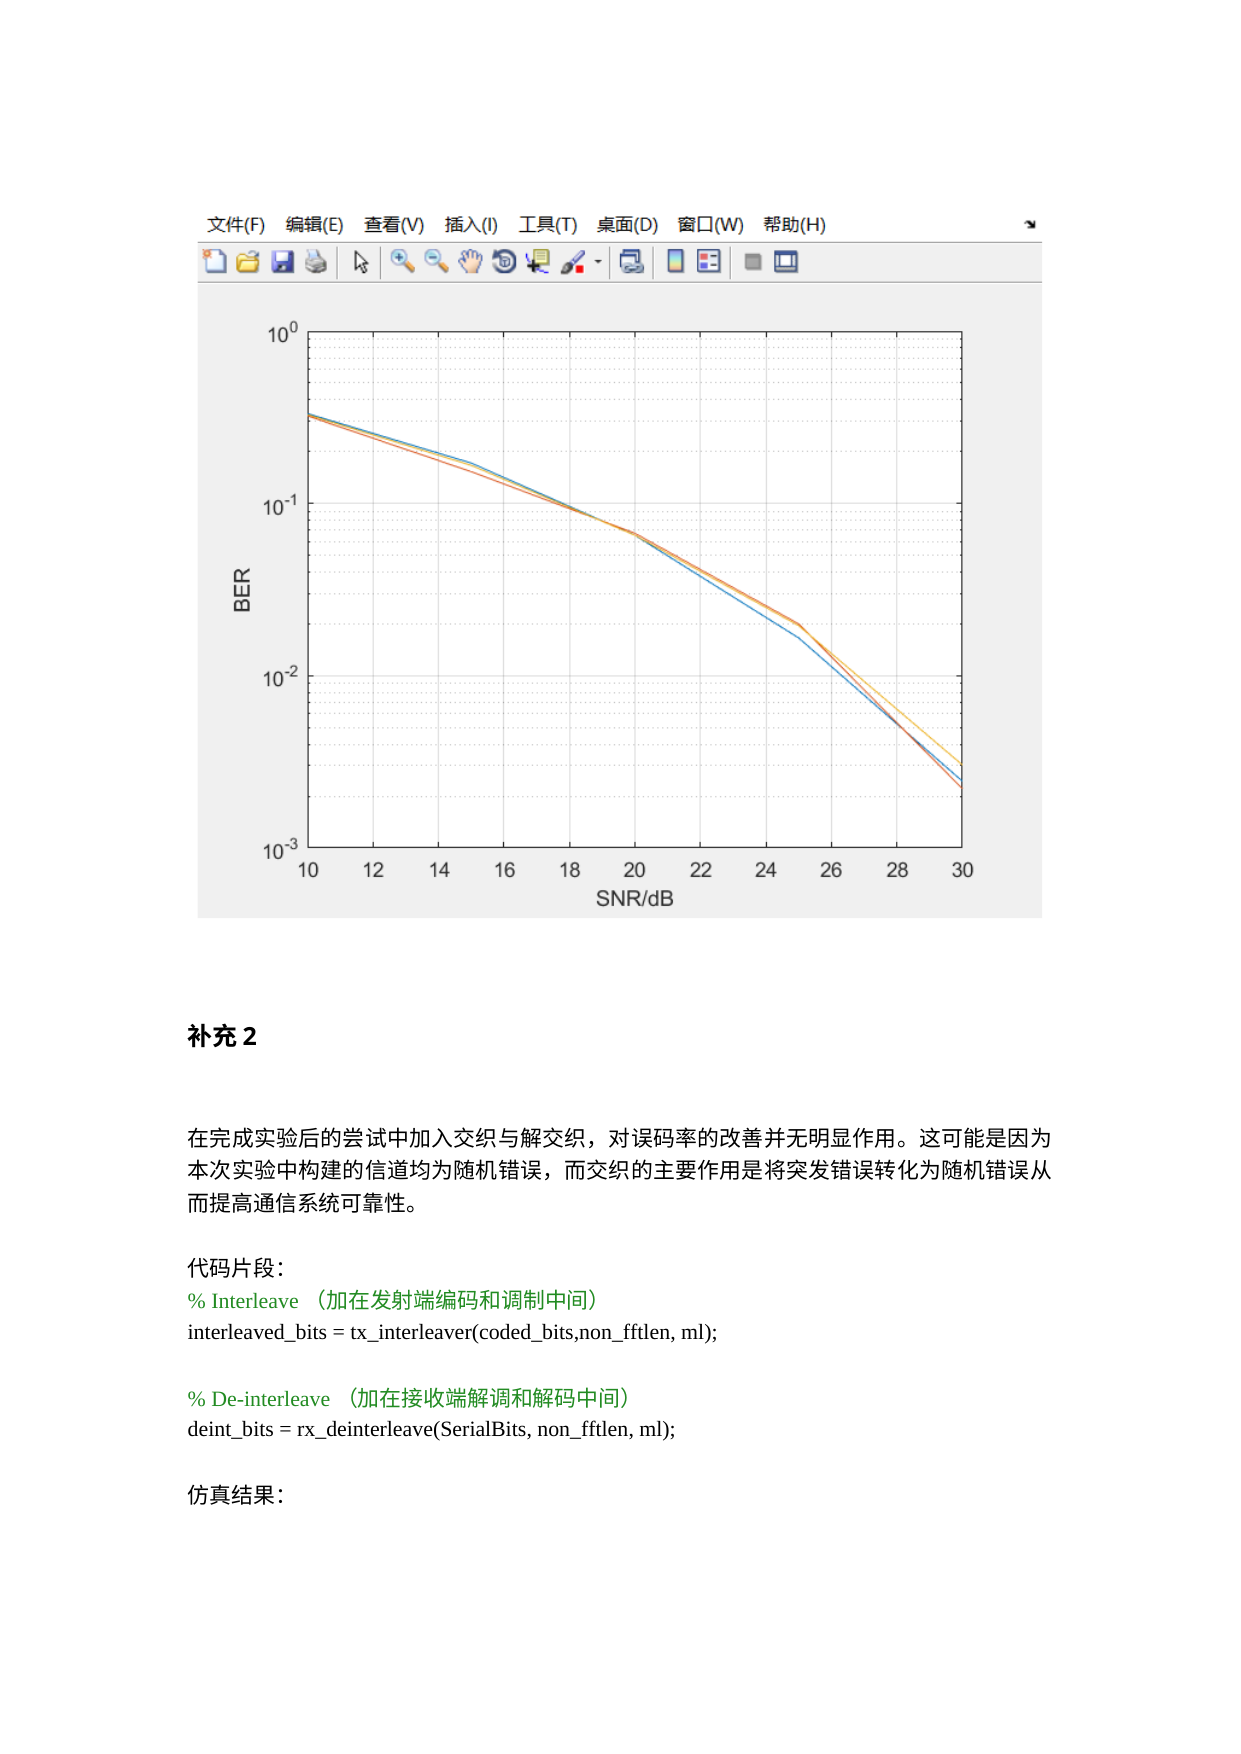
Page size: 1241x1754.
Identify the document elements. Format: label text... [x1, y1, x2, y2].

text % Interleave （加在发射端编码和调制中间） [187, 1283, 1053, 1315]
text 代码片段： [187, 1250, 1053, 1283]
text interleaved_bits = tx_interleaver(coded_bits,non_fftlen, ml); [187, 1315, 1053, 1348]
text deint_bits = rx_deinterleave(SerialBits, non_fftlen, ml); [187, 1413, 1053, 1445]
text 在完成实验后的尝试中加入交织与解交织，对误码率的改善并无明显作用。这可能是因为本次实验中构建的信道均为随机错误，而交织的主要作用是将突发错误转化为随机错误从而提高通信系统可靠性。 [187, 1120, 1053, 1218]
subtitle 补充2 [187, 1002, 1053, 1067]
text 仿真结果： [187, 1478, 1053, 1510]
text % De-interleave （加在接收端解调和解码中间） [187, 1380, 1053, 1413]
